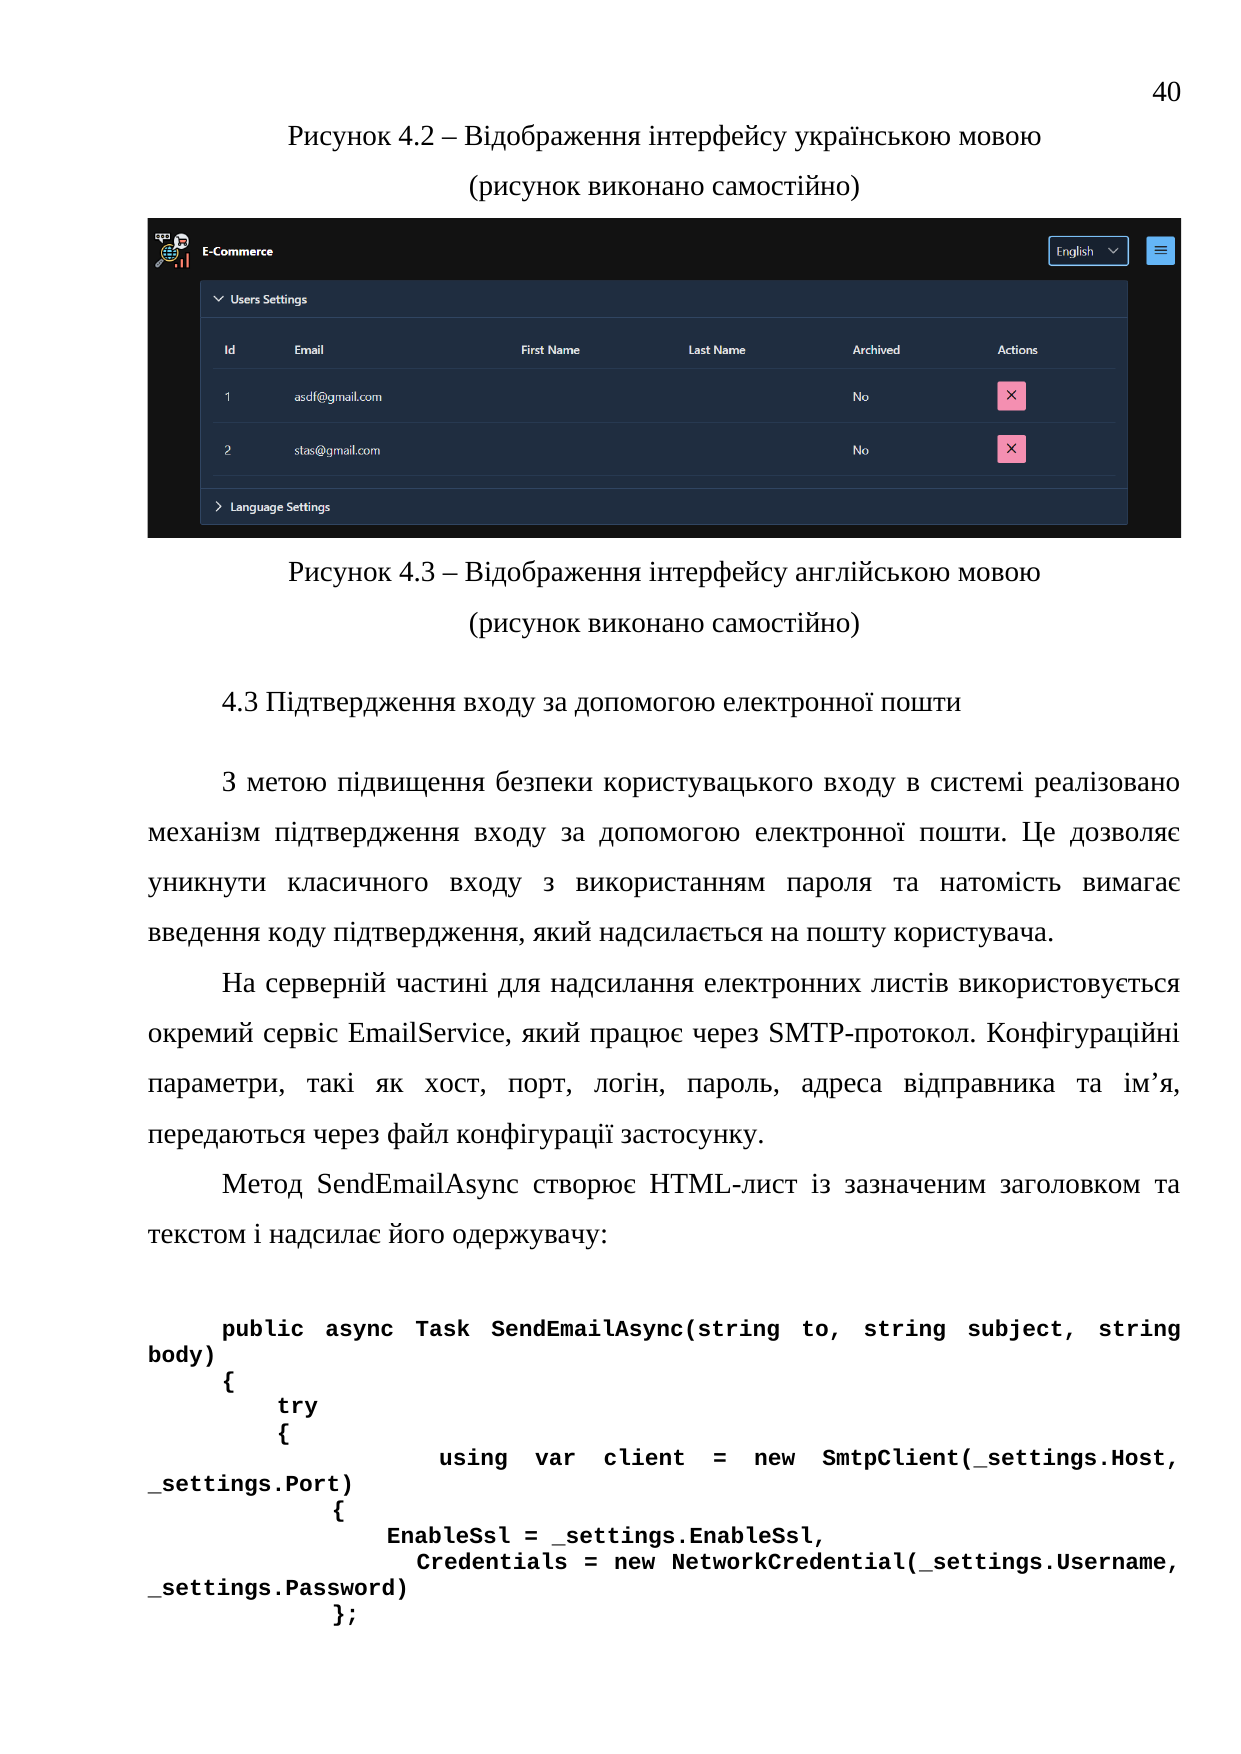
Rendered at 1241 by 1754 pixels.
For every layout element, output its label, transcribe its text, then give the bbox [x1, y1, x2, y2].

text { [148, 1421, 1181, 1447]
subtitle Підтвердження входу за допомогою електронної пошти [222, 684, 1181, 718]
text EnableSsl = _settings.EnableSsl, [148, 1524, 1181, 1551]
text { [148, 1499, 1181, 1524]
text }; [148, 1602, 1181, 1628]
picture [147, 218, 1182, 538]
text Метод SendEmailAsync створює HTML-лист із зазначеним заголовком та текстом і надсилає його одержувачу: [148, 1166, 1181, 1250]
text { [148, 1369, 1181, 1395]
text З метою підвищення безпеки користувацького входу в системі реалізовано механізм підтвердження входу за допомогою електронної пошти. Це дозволяє уникнути класичного входу з використанням пароля та натомість вимагає введення коду підтвердження, який надсилається на пошту користувача. [148, 764, 1181, 948]
text На серверній частині для надсилання електронних листів використовується окремий сервіс EmailService, який працює через SMTP-протокол. Конфігураційні параметри, такі як хост, порт, логін, пароль, адреса відправника та ім’я, передаються через файл конфігурації застосунку. [148, 965, 1181, 1149]
list Рисунок 4.2 – Відображення інтерфейсу українською мовою (рисунок виконано самостійно) [148, 118, 1181, 202]
text public async Task SendEmailAsync(string to, string subject, string body) [148, 1317, 1181, 1369]
text try [148, 1395, 1181, 1421]
text using var client = new SmtpClient(_settings.Host, _settings.Port) [148, 1447, 1181, 1499]
list Рисунок 4.3 – Відображення інтерфейсу англійською мовою (рисунок виконано самостійно) [148, 554, 1181, 638]
text Credentials = new NetworkCredential(_settings.Username, _settings.Password) [148, 1551, 1181, 1602]
